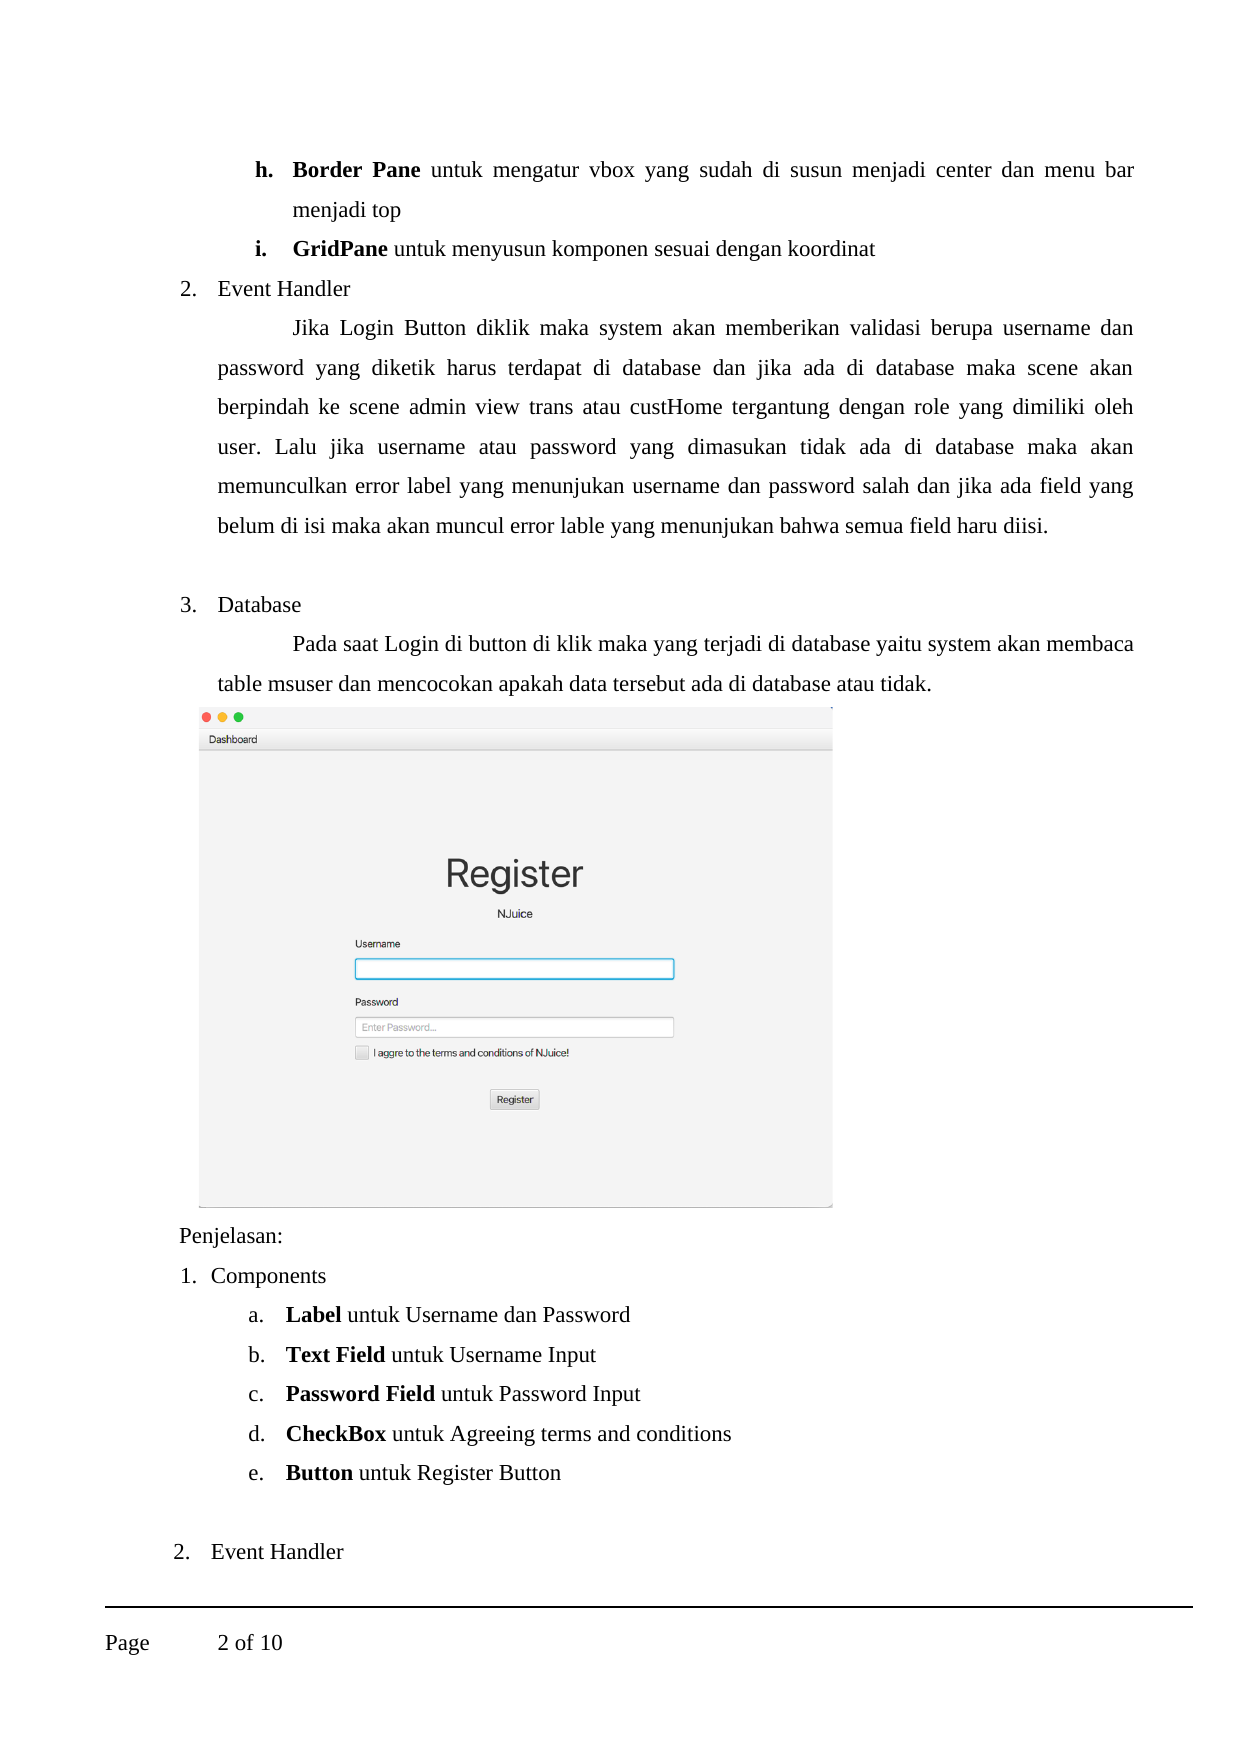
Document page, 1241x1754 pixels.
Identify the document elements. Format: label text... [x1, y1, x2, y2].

list Border Pane untuk mengatur vbox yang sudah di susun menjadi center dan menu bar menjadi top [255, 157, 1135, 222]
list Password Field untuk Password Input [248, 1380, 1135, 1407]
list CheckBox untuk Agreeing terms and conditions [248, 1420, 1135, 1446]
list Text Field untuk Username Input [248, 1341, 1135, 1367]
list GridPane untuk menyusun komponen sesuai dengan koordinat [255, 236, 1135, 262]
text Penjelasan: [179, 1222, 1135, 1249]
list Event Handler [173, 1538, 1135, 1565]
list Event Handler [180, 275, 1135, 301]
list Components [180, 1262, 1135, 1288]
list Label untuk Username dan Password [248, 1301, 1135, 1328]
list Database [180, 591, 1135, 617]
text Pada saat Login di button di klik maka yang terjadi di database yaitu system akan membaca table msuser dan mencocokan apakah data tersebut ada di database atau tidak. [217, 630, 1135, 696]
list Jika Login Button diklik maka system akan memberikan validasi berupa username dan password yang diketik harus terdapat di database dan jika ada di database maka scene akan berpindah ke scene admin view trans atau custHome tergantung dengan role yang dimiliki oleh user. Lalu jika username atau password yang dimasukan tidak ada di database maka akan memunculkan error label yang menunjukan username dan password salah dan jika ada field yang belum di isi maka akan muncul error lable yang menunjukan bahwa semua field haru diisi. [217, 314, 1135, 538]
picture [198, 707, 833, 1208]
list Button untuk Register Button [248, 1459, 1135, 1486]
